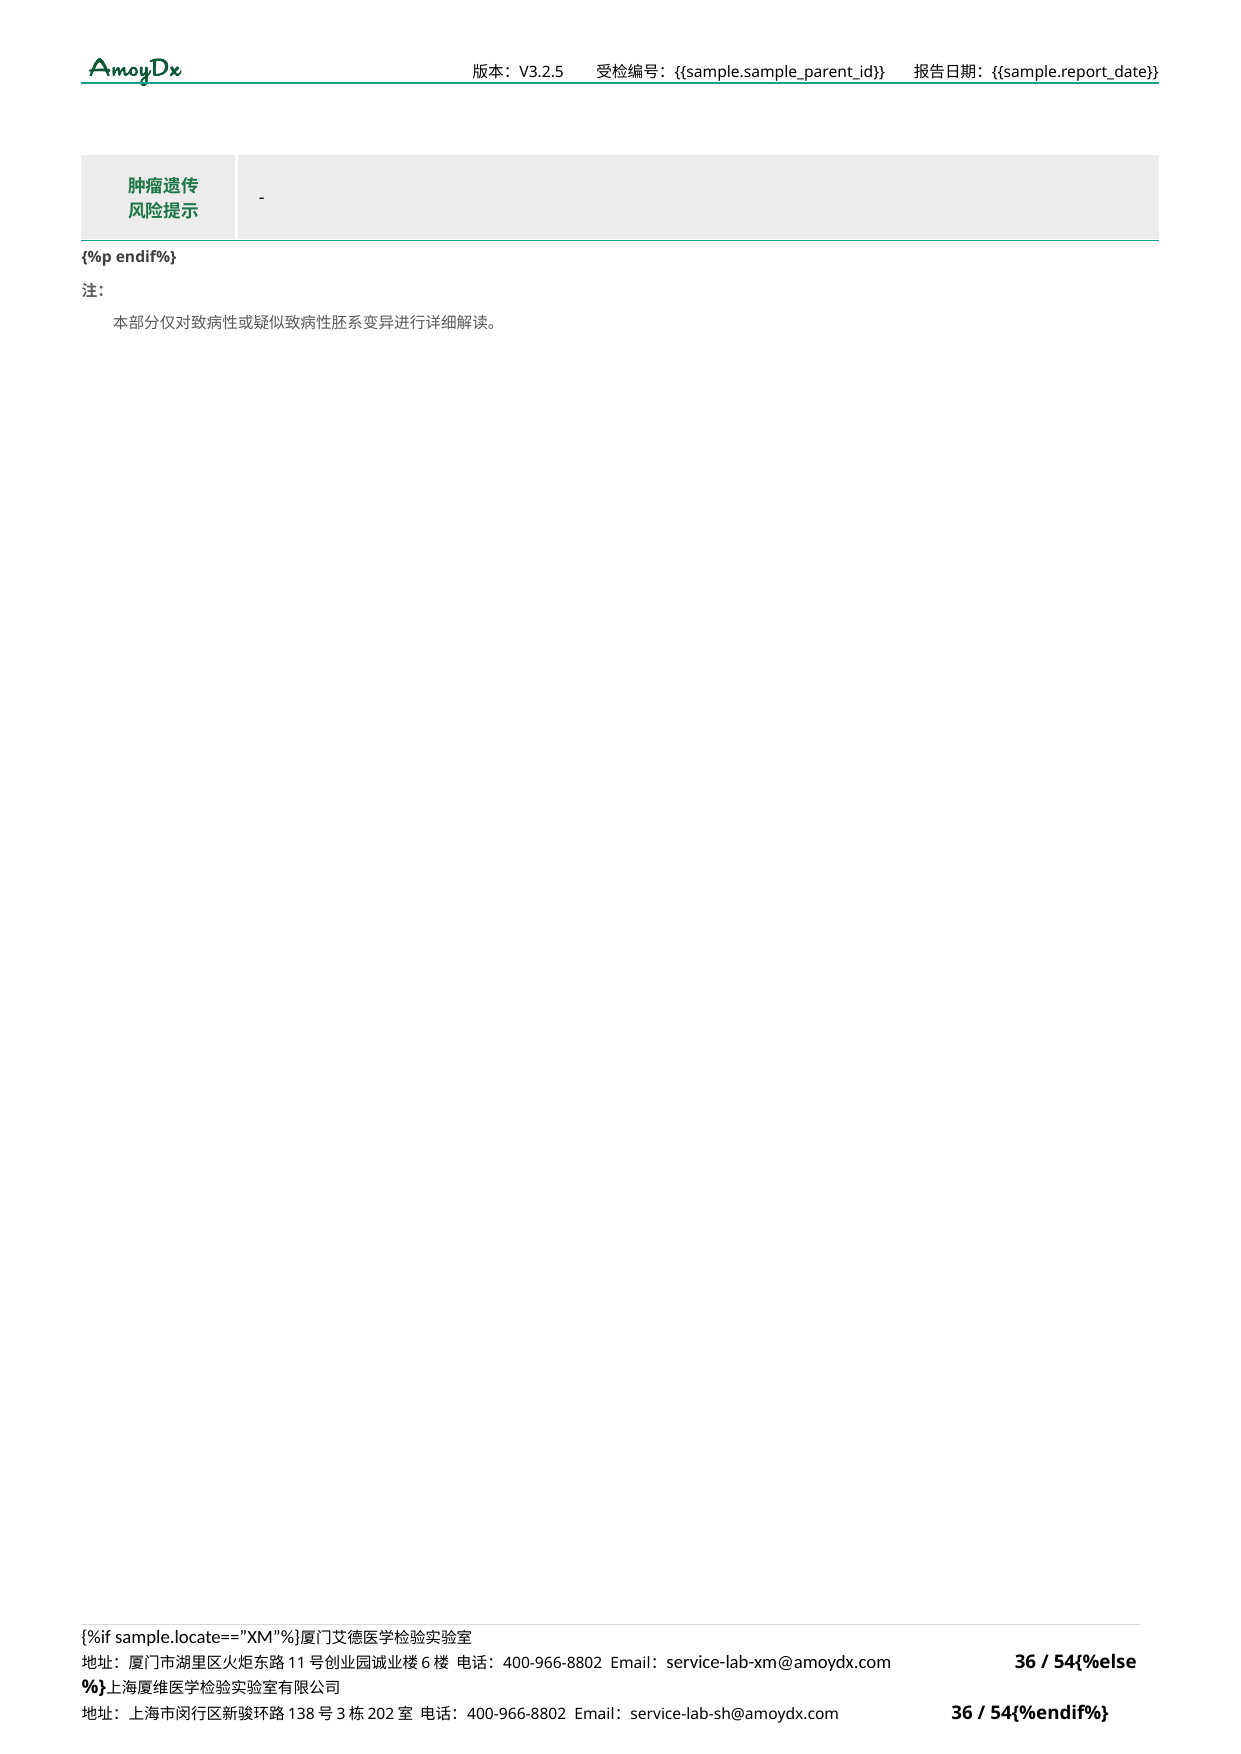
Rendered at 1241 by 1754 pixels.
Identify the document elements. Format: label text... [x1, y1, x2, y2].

text 本部分仅对致病性或疑似致病性胚系变异进行详细解读。 [81, 306, 1159, 338]
table_cell 肿瘤遗传 风险提示 [81, 155, 235, 239]
text {%p endif%} [81, 241, 1159, 273]
table_cell - [238, 155, 1159, 239]
text 注： [81, 273, 1159, 306]
picture [57, 36, 208, 101]
